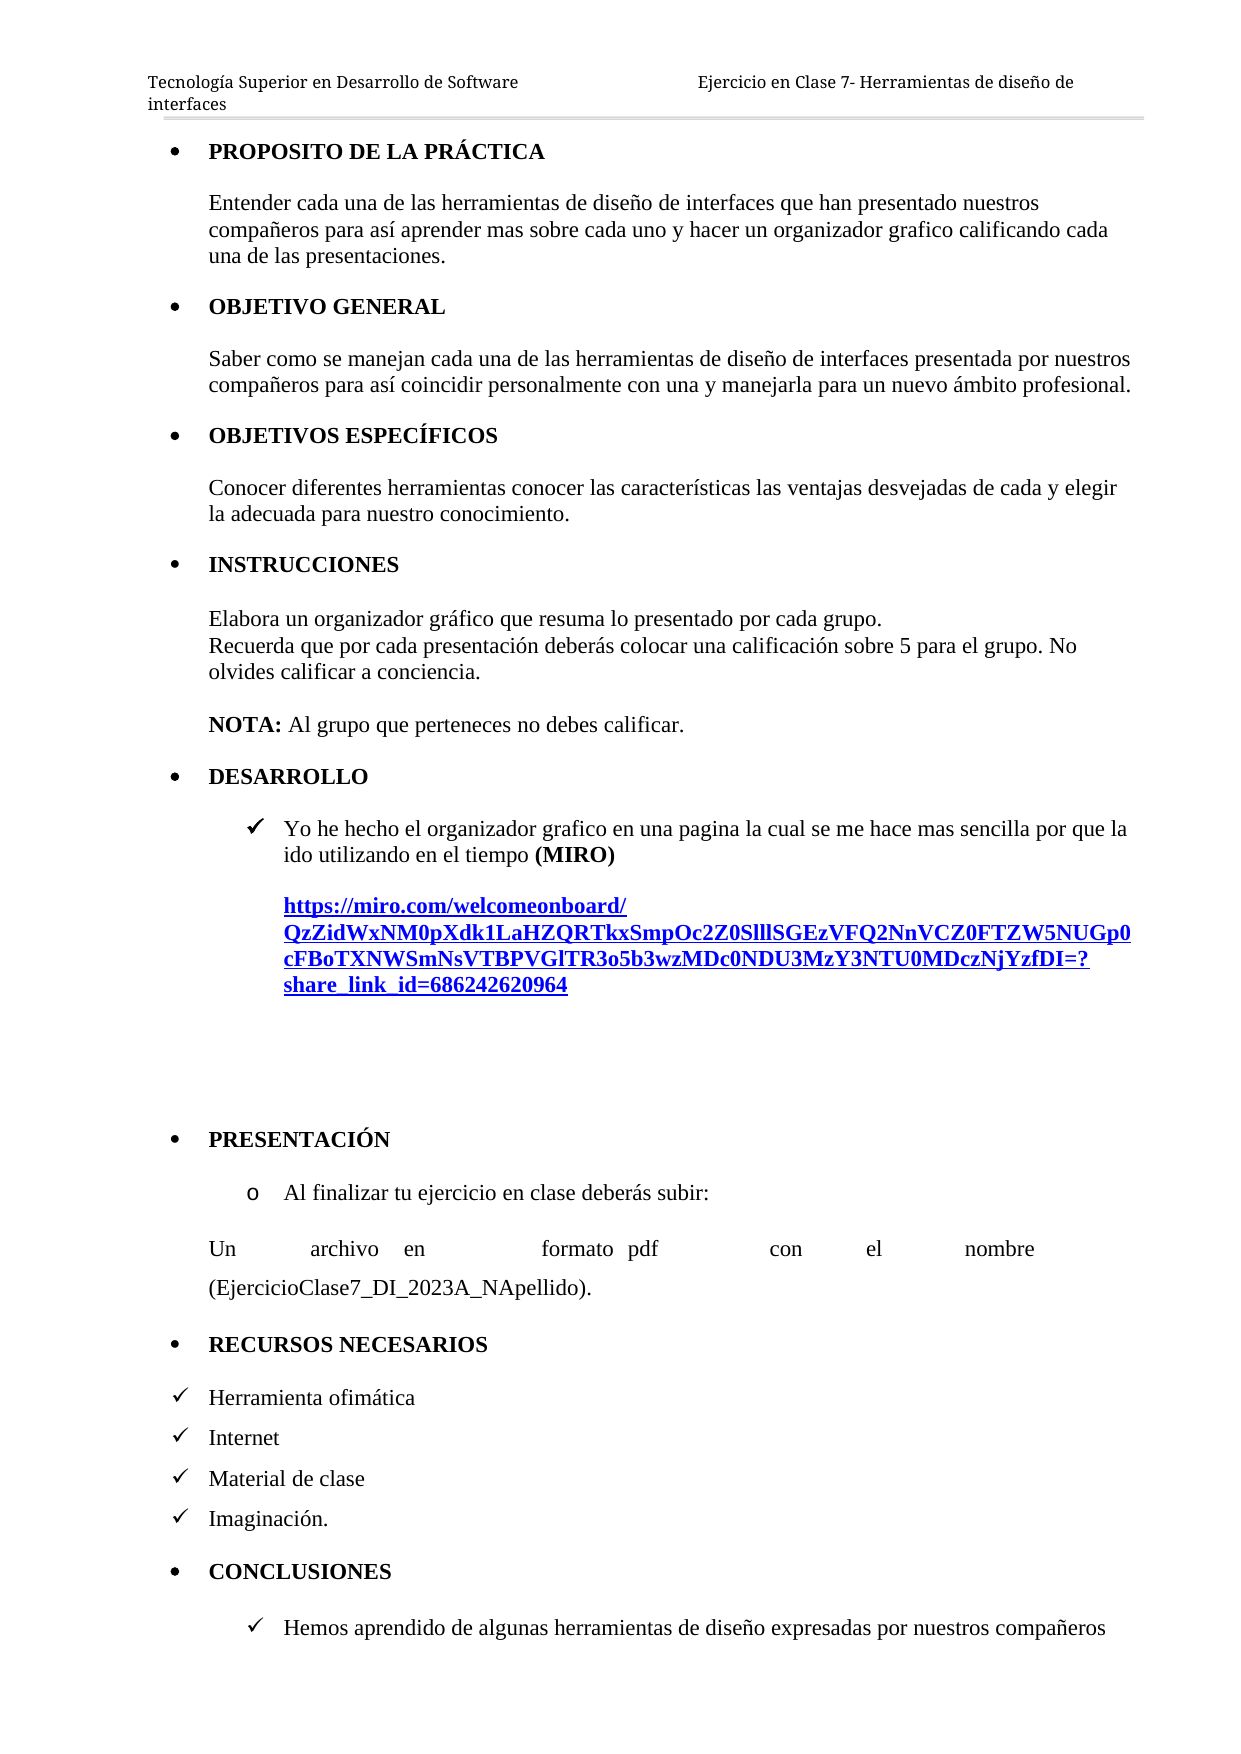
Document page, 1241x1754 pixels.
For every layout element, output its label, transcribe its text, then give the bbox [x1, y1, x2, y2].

list Un archivo en formato pdf con el nombre (EjercicioClase7_DI_2023A_NApellido). [208, 1235, 1122, 1301]
text Elabora un organizador gráfico que resuma lo presentado por cada grupo. [208, 605, 1138, 632]
list Material de clase [171, 1465, 1138, 1491]
subtitle INSTRUCCIONES [171, 552, 1138, 578]
text NOTA: Al grupo que perteneces no debes calificar. [208, 711, 1138, 737]
text Tecnología Superior en Desarrollo de Software Ejercicio en Clase 7- Herramientas de diseño de interfaces [148, 70, 1138, 116]
list Yo he hecho el organizador grafico en una pagina la cual se me hace mas sencilla por que la ido utilizando en el tiempo (MIRO) [246, 815, 1138, 867]
list Entender cada una de las herramientas de diseño de interfaces que han presentado nuestros compañeros para así aprender mas sobre cada uno y hacer un organizador grafico calificando cada una de las presentaciones. [208, 189, 1138, 268]
list Conocer diferentes herramientas conocer las características las ventajas desvejadas de cada y elegir la adecuada para nuestro conocimiento. [208, 474, 1138, 527]
list DESARROLLO [171, 763, 1138, 790]
list Al finalizar tu ejercicio en clase deberás subir: [246, 1179, 1138, 1208]
list Saber como se manejan cada una de las herramientas de diseño de interfaces presentada por nuestros compañeros para así coincidir personalmente con una y manejarla para un nuevo ámbito profesional. [208, 345, 1138, 397]
subtitle RECURSOS NECESARIOS [171, 1331, 1138, 1357]
list OBJETIVO GENERAL [171, 293, 1138, 320]
list PROPOSITO DE LA PRÁCTICA [171, 138, 1138, 164]
list CONCLUSIONES [171, 1558, 1138, 1584]
subtitle PRESENTACIÓN [171, 1126, 1138, 1152]
list Hemos aprendido de algunas herramientas de diseño expresadas por nuestros compañeros [246, 1614, 1138, 1641]
list Internet [171, 1424, 1138, 1451]
list Imaginación. [171, 1506, 1138, 1532]
text Recuerda que por cada presentación deberás colocar una calificación sobre 5 para el grupo. No olvides calificar a conciencia. [208, 632, 1098, 684]
list OBJETIVOS ESPECÍFICOS [171, 422, 1138, 449]
list Herramienta ofimática [171, 1383, 1138, 1410]
list https://miro.com/welcomeonboard/QzZidWxNM0pXdk1LaHZQRTkxSmpOc2Z0SlllSGEzVFQ2NnVCZ0FTZW5NUGp0cFBoTXNWSmNsVTBPVGlTR3o5b3wzMDc0NDU3MzY3NTU0MDczNjYzfDI=?share_link_id=686242620964 [283, 892, 1138, 998]
